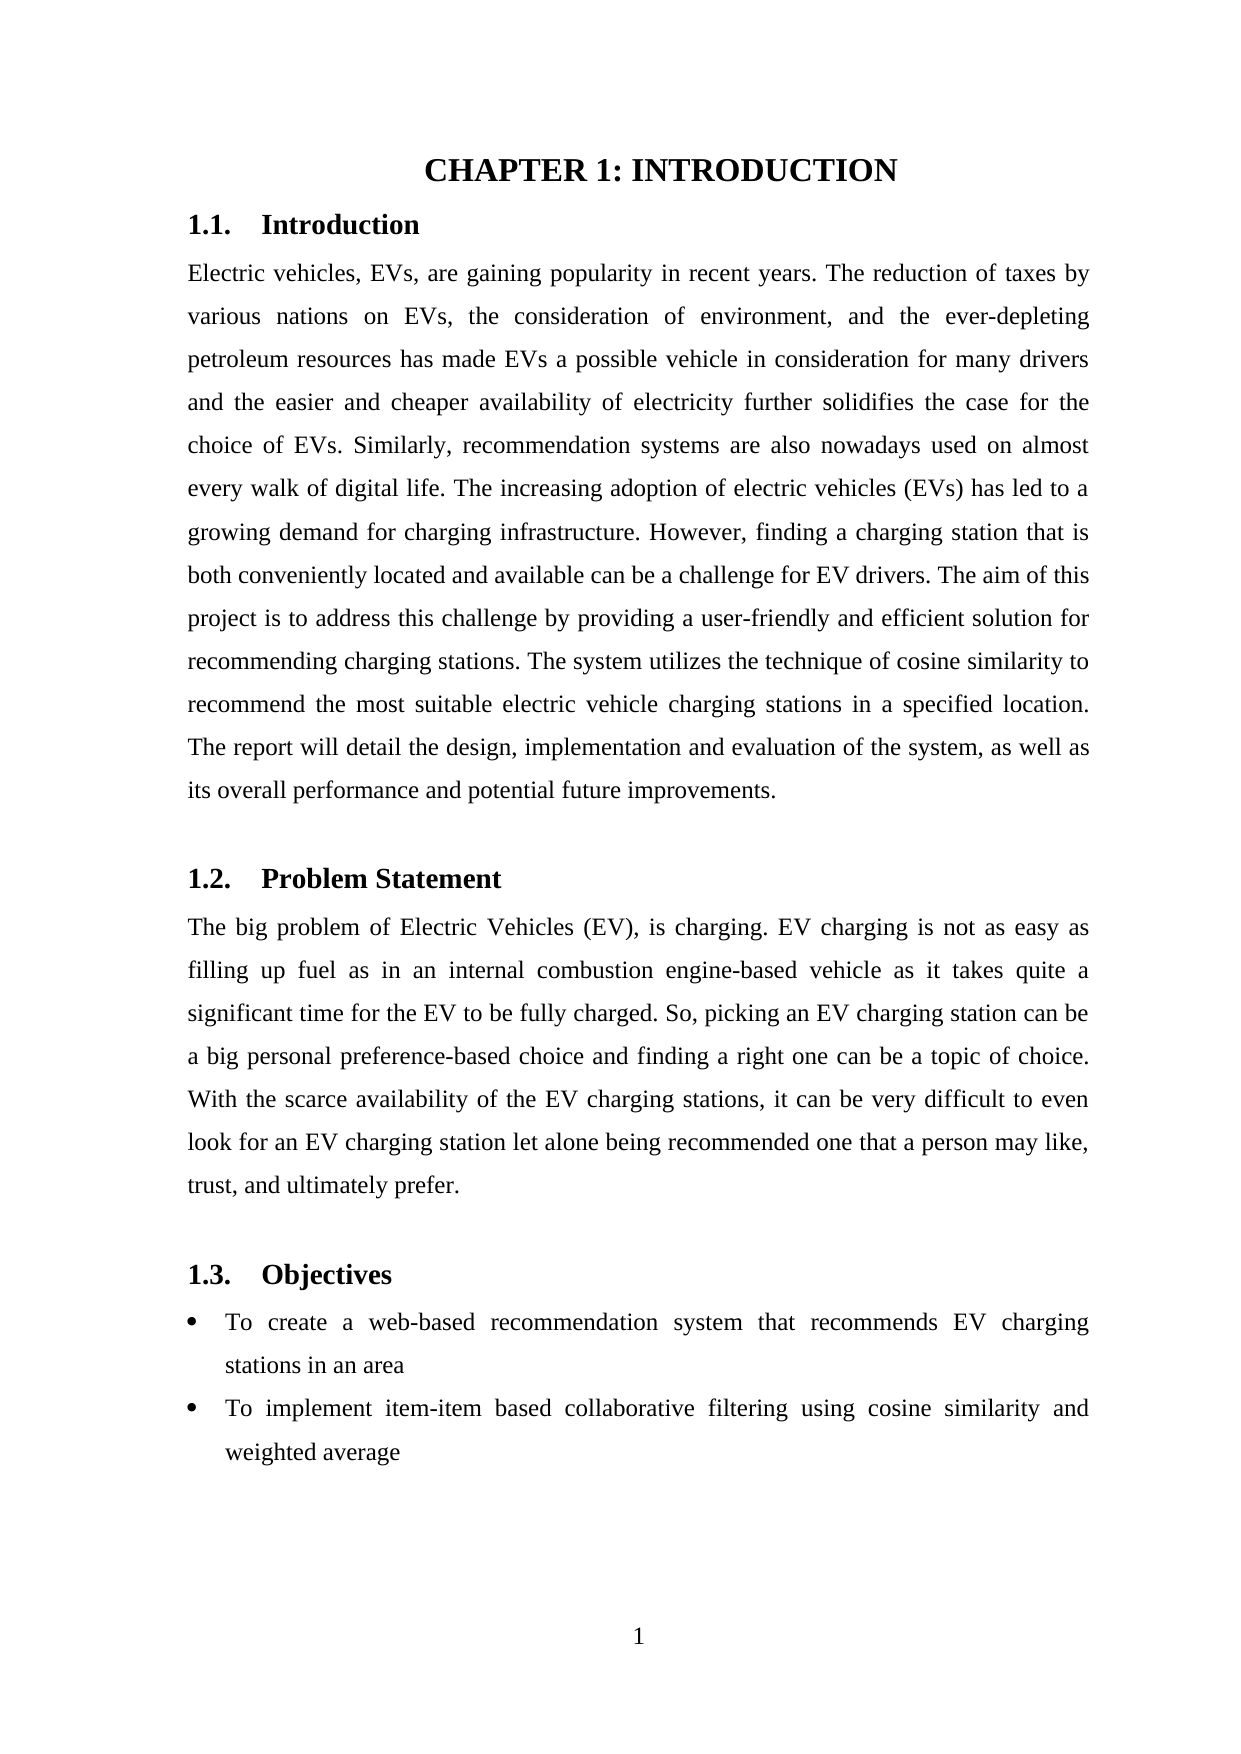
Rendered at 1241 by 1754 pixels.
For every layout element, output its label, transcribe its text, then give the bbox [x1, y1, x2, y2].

list To create a web-based recommendation system that recommends EV charging stations in an area [187, 1307, 1090, 1379]
subtitle Introduction [187, 207, 1090, 241]
subtitle Objectives [187, 1257, 1090, 1290]
text Electric vehicles, EVs, are gaining popularity in recent years. The reduction of taxes by various nations on EVs, the consideration of environment, and the ever-depleting petroleum resources has made EVs a possible vehicle in consideration for many drivers and the easier and cheaper availability of electricity further solidifies the case for the choice of EVs. Similarly, recommendation systems are also nowadays used on almost every walk of digital life. The increasing adoption of electric vehicles (EVs) has led to a growing demand for charging infrastructure. However, finding a charging station that is both conveniently located and available can be a challenge for EV drivers. The aim of this project is to address this challenge by providing a user-friendly and efficient solution for recommending charging stations. The system utilizes the technique of cosine similarity to recommend the most suitable electric vehicle charging stations in a specified location. The report will detail the design, implementation and evaluation of the system, as well as its overall performance and potential future improvements. [187, 258, 1090, 804]
subtitle Problem Statement [187, 862, 1090, 895]
list To implement item-item based collaborative filtering using cosine similarity and weighted average [187, 1393, 1090, 1465]
text The big problem of Electric Vehicles (EV), is charging. EV charging is not as easy as filling up fuel as in an internal combustion engine-based vehicle as it takes quite a significant time for the EV to be fully charged. So, picking an EV charging station can be a big personal preference-based choice and finding a right one can be a topic of choice. With the scarce availability of the EV charging stations, it can be very difficult to even look for an EV charging station let alone being recommended one that a person may like, trust, and ultimately prefer. [187, 912, 1090, 1199]
